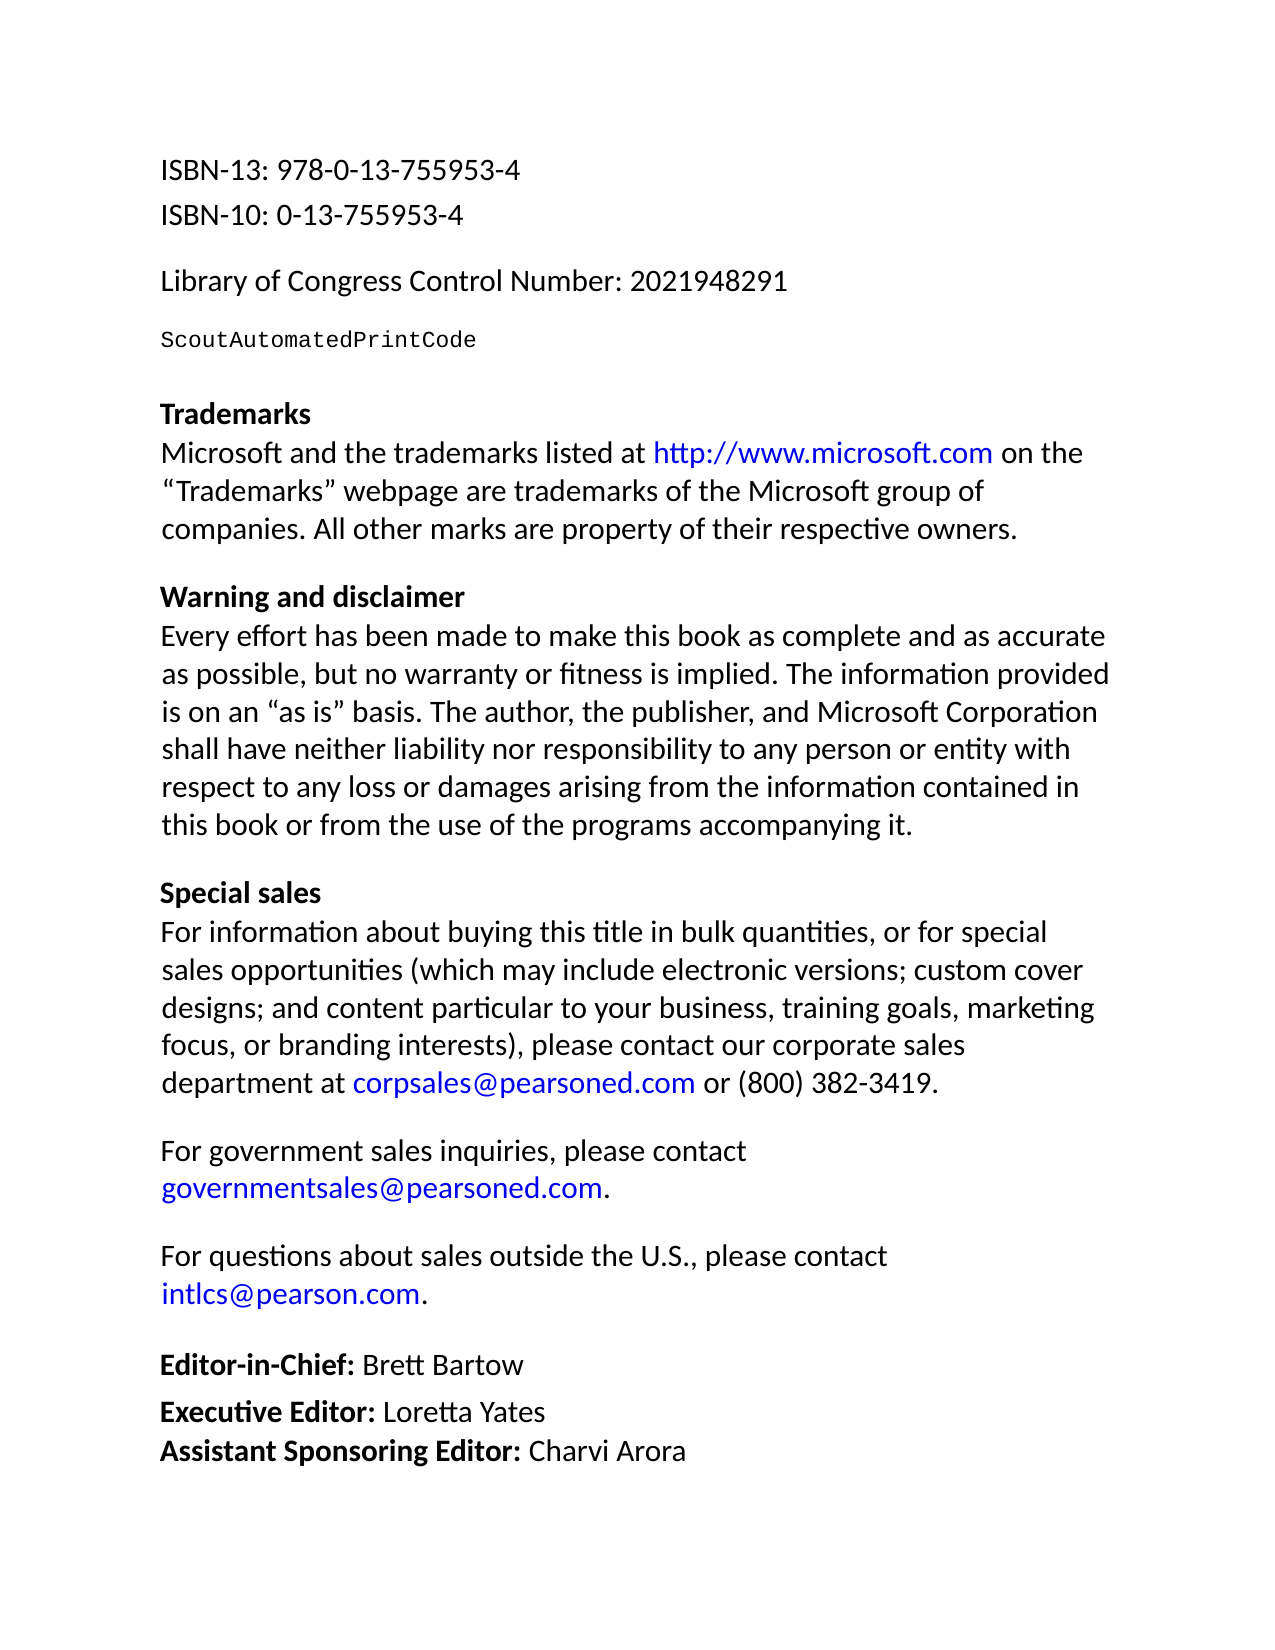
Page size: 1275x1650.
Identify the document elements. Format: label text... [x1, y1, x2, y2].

text ISBN-13: 978-0-13-755953-4 [160, 150, 1113, 188]
text Every effort has been made to make this book as complete and as accurate as possible, but no warranty or fitness is implied. The information provided is on an “as is” basis. The author, the publisher, and Microsoft Corporation shall have neither liability nor responsibility to any person or entity with respect to any loss or damages arising from the information contained in this book or from the use of the programs accompanying it. [160, 616, 1113, 843]
text Trademarks [159, 394, 1034, 432]
text Executive Editor: Loretta Yates [159, 1392, 1034, 1430]
text Editor-in-Chief: Brett Bartow [159, 1344, 1034, 1383]
text Special sales [159, 873, 1034, 911]
text Library of Congress Control Number: 2021948291 [160, 262, 1113, 299]
text Microsoft and the trademarks listed at http://www.microsoft.com on the “Trademarks” webpage are trademarks of the Microsoft group of companies. All other marks are property of their respective owners. [160, 434, 1113, 547]
text ISBN-10: 0-13-755953-4 [160, 195, 1113, 233]
text For information about buying this title in bulk quantities, or for special sales opportunities (which may include electronic versions; custom cover designs; and content particular to your business, training goals, marketing focus, or branding interests), please contact our corporate sales department at corpsales@pearsoned.com or (800) 382-3419. [160, 912, 1113, 1101]
text Warning and disclaimer [159, 577, 1034, 615]
text For questions about sales outside the U.S., please contact intlcs@pearson.com. [160, 1237, 1113, 1312]
text ScoutAutomatedPrintCode [160, 328, 1114, 354]
text Assistant Sponsoring Editor: Charvi Arora [159, 1431, 1034, 1469]
text For government sales inquiries, please contact governmentsales@pearsoned.com. [160, 1131, 1113, 1207]
